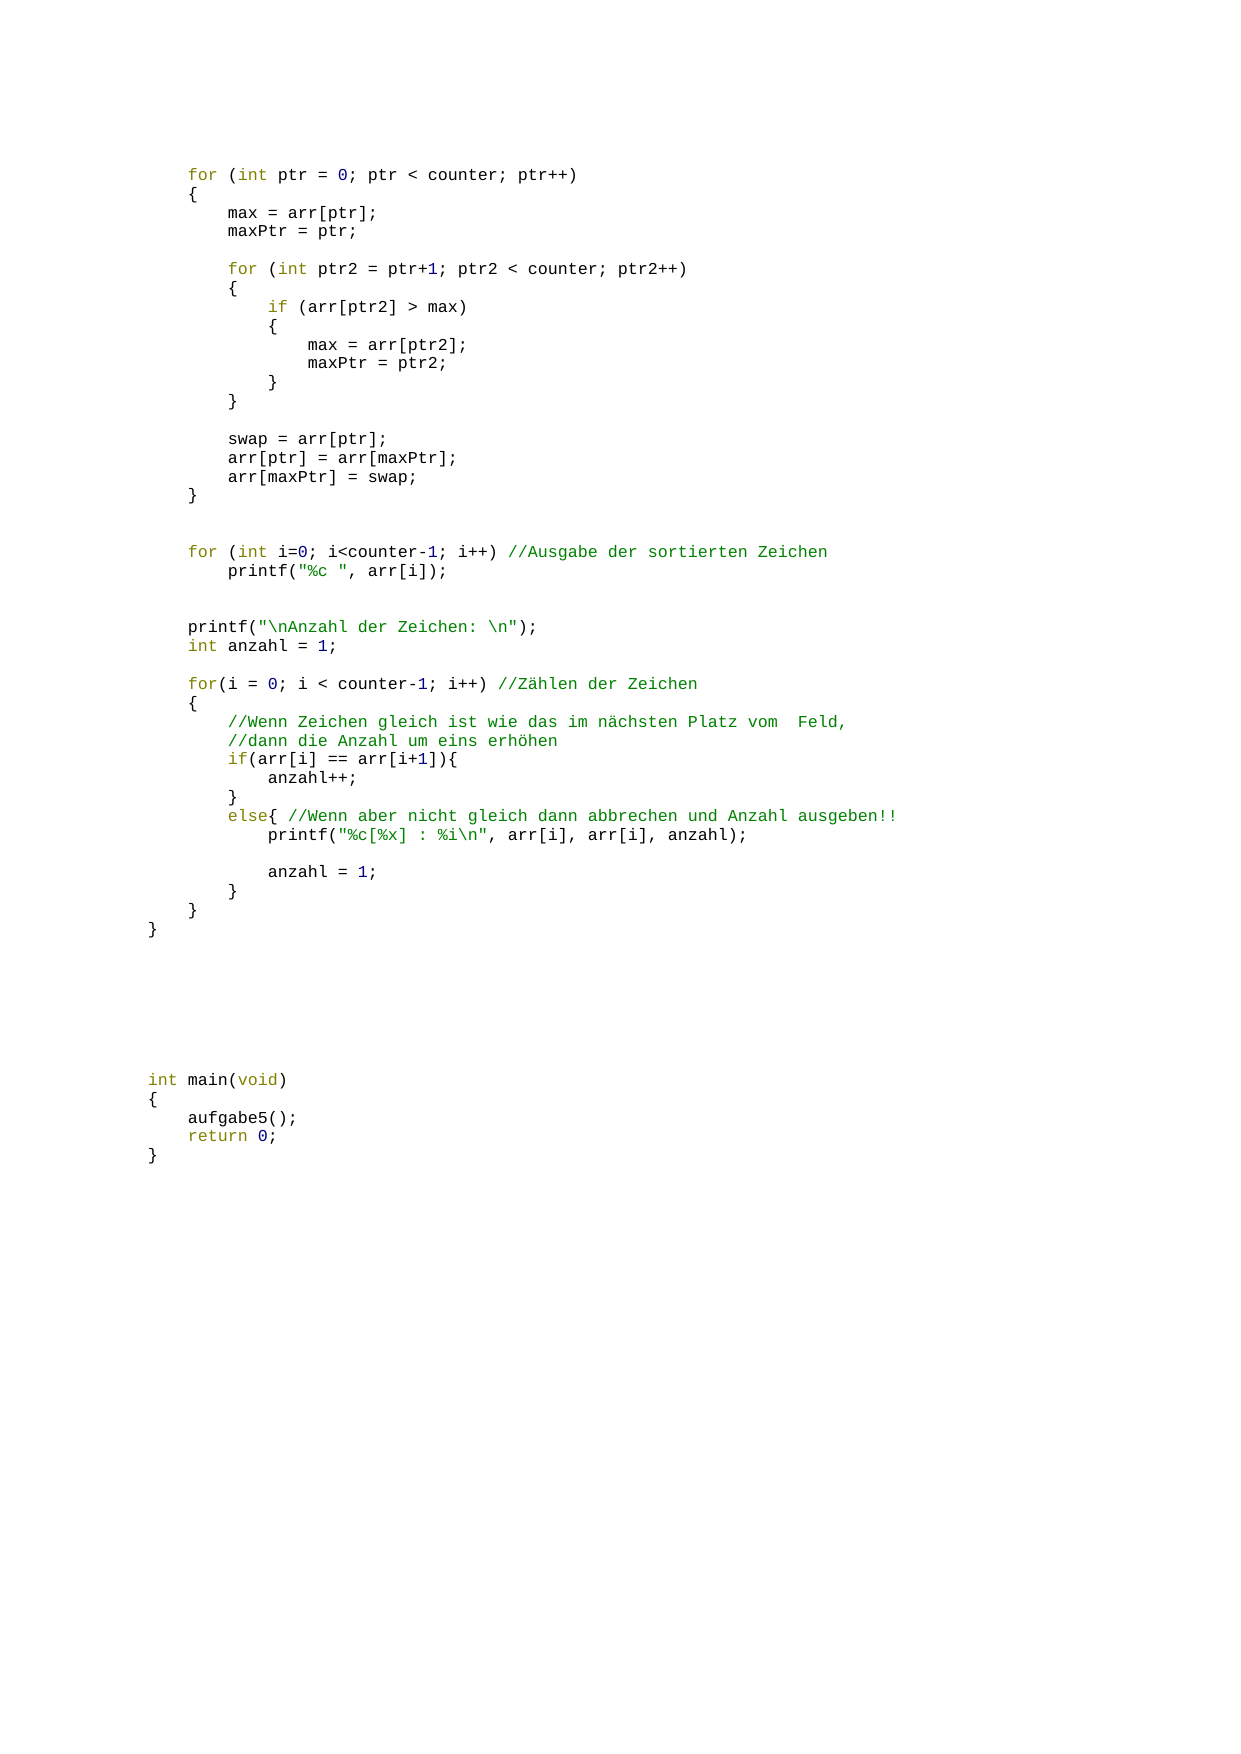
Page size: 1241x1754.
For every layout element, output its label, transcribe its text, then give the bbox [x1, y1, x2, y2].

text for (int ptr = 0; ptr < counter; ptr++) [148, 166, 1093, 185]
text if (arr[ptr2] > max) [148, 298, 1093, 317]
text } [148, 921, 1093, 939]
text maxPtr = ptr; [148, 223, 1093, 242]
text { [148, 1090, 1093, 1109]
text if(arr[i] == arr[i+1]){ [148, 751, 1093, 770]
text swap = arr[ptr]; [148, 430, 1093, 449]
text anzahl++; [148, 770, 1093, 789]
text //dann die Anzahl um eins erhöhen [148, 732, 1093, 751]
text { [148, 185, 1093, 204]
text { [148, 317, 1093, 336]
text for (int ptr2 = ptr+1; ptr2 < counter; ptr2++) [148, 261, 1093, 279]
text else{ //Wenn aber nicht gleich dann abbrechen und Anzahl ausgeben!! [148, 807, 1093, 826]
text { [148, 694, 1093, 713]
text for (int i=0; i<counter-1; i++) //Ausgabe der sortierten Zeichen [148, 543, 1093, 562]
text } [148, 374, 1093, 393]
text max = arr[ptr]; [148, 204, 1093, 223]
text int anzahl = 1; [148, 638, 1093, 657]
text } [148, 902, 1093, 921]
text anzahl = 1; [148, 864, 1093, 883]
text for(i = 0; i < counter-1; i++) //Zählen der Zeichen [148, 676, 1093, 694]
text } [148, 487, 1093, 506]
text printf("\nAnzahl der Zeichen: \n"); [148, 619, 1093, 638]
text } [148, 789, 1093, 807]
text } [148, 393, 1093, 412]
text { [148, 279, 1093, 298]
text printf("%c ", arr[i]); [148, 562, 1093, 581]
text } [148, 883, 1093, 902]
text //Wenn Zeichen gleich ist wie das im nächsten Platz vom Feld, [148, 713, 1093, 732]
text int main(void) [148, 1071, 1093, 1090]
text return 0; [148, 1128, 1093, 1147]
text arr[maxPtr] = swap; [148, 468, 1093, 487]
text arr[ptr] = arr[maxPtr]; [148, 449, 1093, 468]
text maxPtr = ptr2; [148, 355, 1093, 374]
text aufgabe5(); [148, 1109, 1093, 1128]
text max = arr[ptr2]; [148, 336, 1093, 355]
text printf("%c[%x] : %i\n", arr[i], arr[i], anzahl); [148, 826, 1093, 845]
text } [148, 1147, 1093, 1166]
